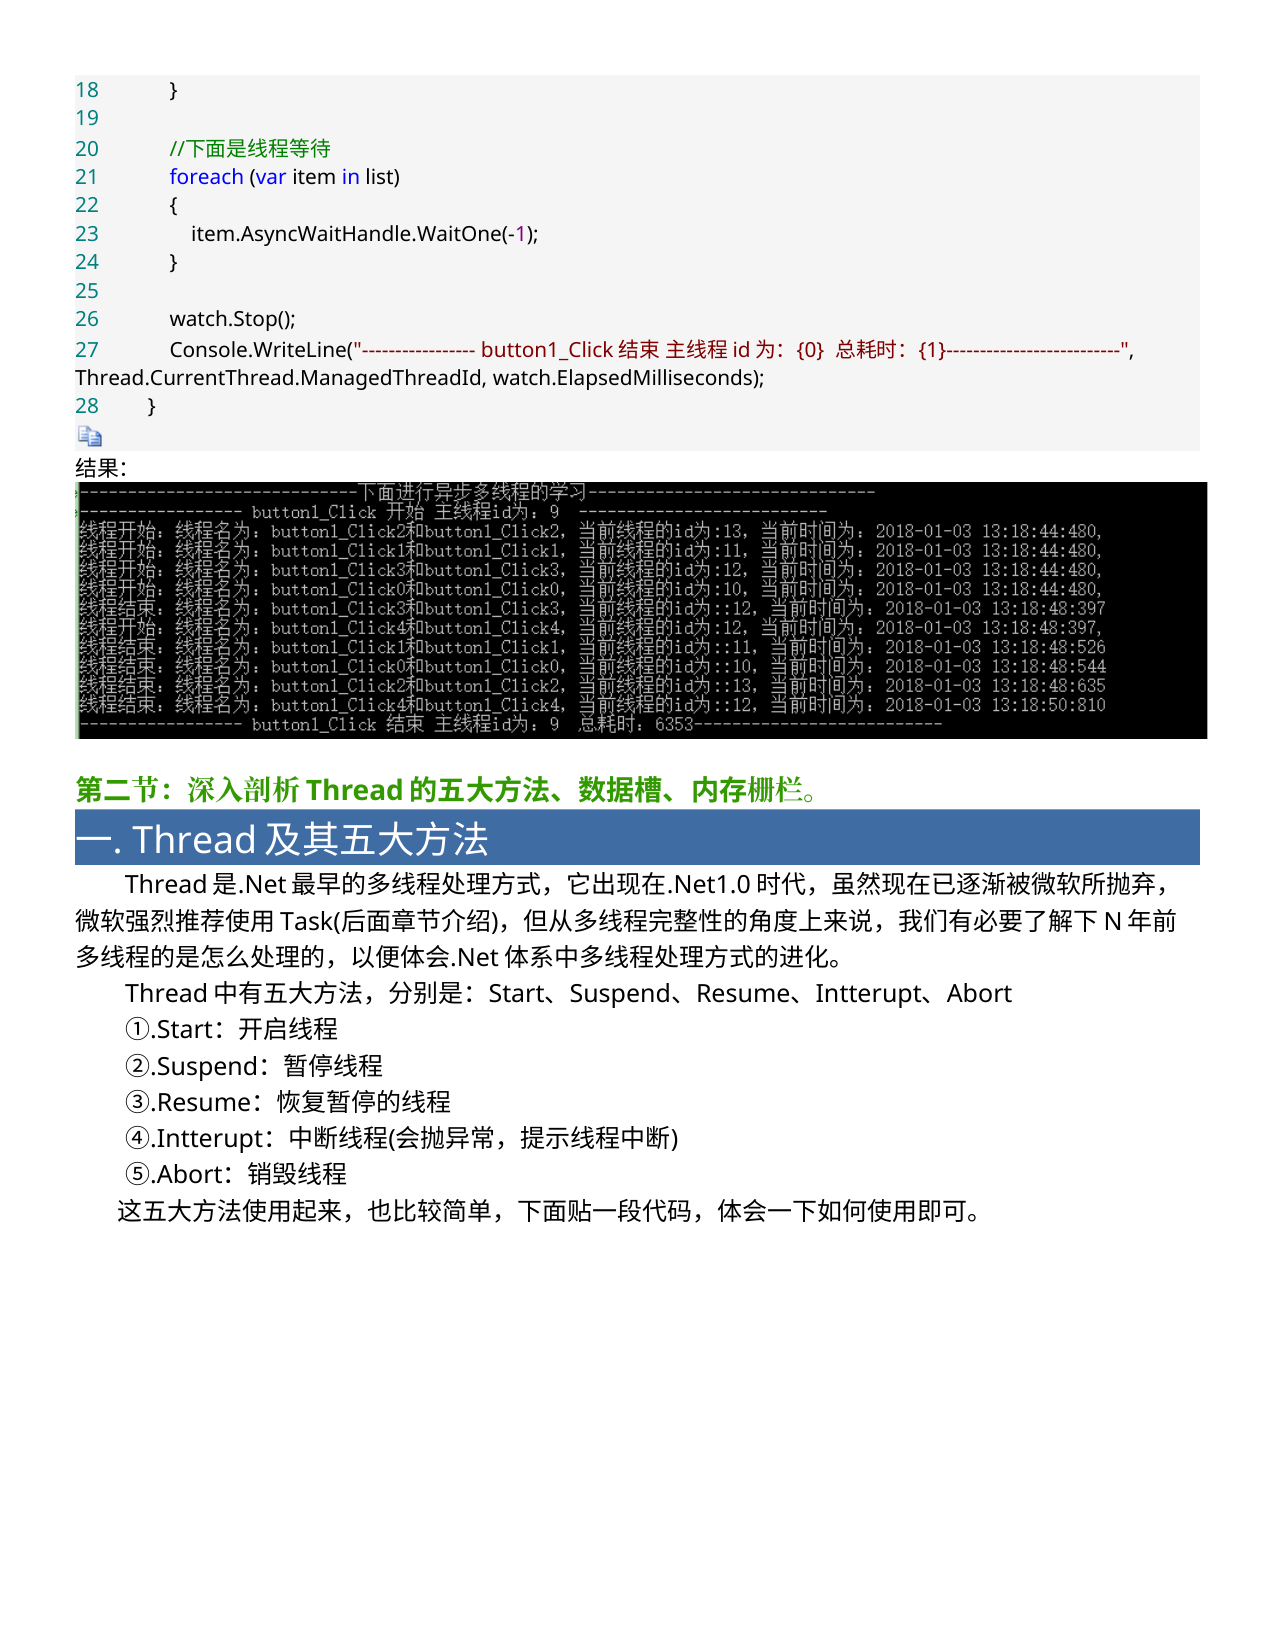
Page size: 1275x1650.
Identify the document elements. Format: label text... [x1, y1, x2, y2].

text ⑤.Abort：销毁线程 [75, 1155, 1200, 1191]
text Thread是.Net最早的多线程处理方式，它出现在.Net1.0时代，虽然现在已逐渐被微软所抛弃，微软强烈推荐使用Task(后面章节介绍)，但从多线程完整性的角度上来说，我们有必要了解下N年前多线程的是怎么处理的，以便体会.Net体系中多线程处理方式的进化。 [75, 865, 1200, 974]
text 23 item.AsyncWaitHandle.WaitOne(-1); [75, 219, 1200, 247]
text ②.Suspend：暂停线程 [75, 1046, 1200, 1082]
text 18 } [75, 75, 1200, 103]
text 21 foreach (var item in list) [75, 162, 1200, 191]
text 27 Console.WriteLine("----------------- button1_Click 结束 主线程id为：{0} 总耗时：{1}--------------------------", Thread.CurrentThread.ManagedThreadId, watch.ElapsedMilliseconds); [75, 333, 1200, 392]
text Thread中有五大方法，分别是：Start、Suspend、Resume、Intterupt、Abort [75, 974, 1200, 1010]
text 19 [75, 103, 1200, 132]
picture [75, 482, 1208, 739]
text 这五大方法使用起来，也比较简单，下面贴一段代码，体会一下如何使用即可。 [75, 1191, 1200, 1227]
text ③.Resume：恢复暂停的线程 [75, 1082, 1200, 1119]
text 25 [75, 276, 1200, 304]
text 第二节：深入剖析Thread的五大方法、数据槽、内存栅栏。 [75, 768, 1200, 809]
text 一. Thread及其五大方法 [75, 810, 1200, 865]
text 结果： [75, 451, 1200, 482]
text 20 //下面是线程等待 [75, 132, 1200, 162]
text 28 } [75, 392, 1200, 420]
picture [75, 420, 107, 452]
text 22 { [75, 191, 1200, 219]
text 26 watch.Stop(); [75, 304, 1200, 333]
text ①.Start：开启线程 [75, 1010, 1200, 1046]
text ④.Intterupt：中断线程(会抛异常，提示线程中断) [75, 1119, 1200, 1155]
text 24 } [75, 247, 1200, 276]
